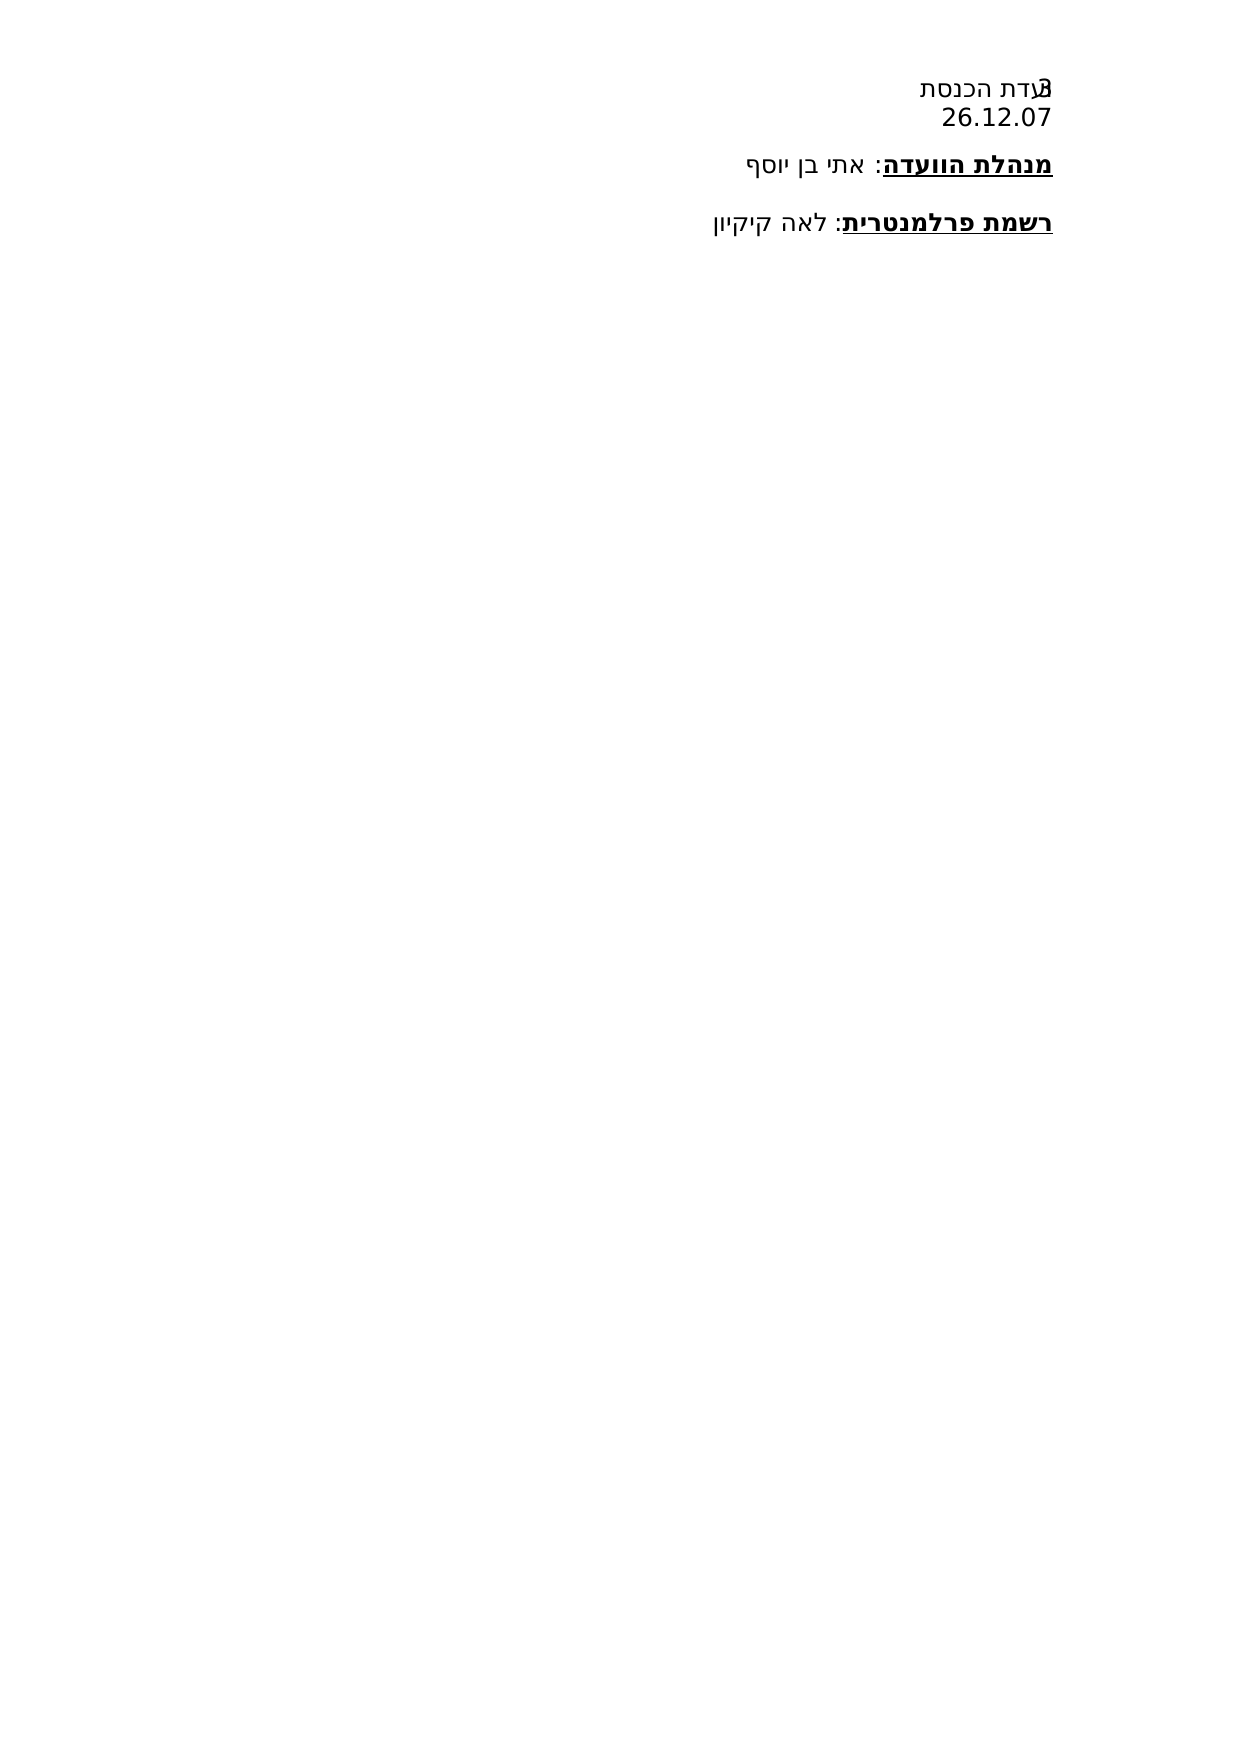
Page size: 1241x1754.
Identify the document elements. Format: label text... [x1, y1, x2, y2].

text מנהלת הוועדה: אתי בן יוסף [187, 150, 1053, 179]
text רשמת פרלמנטרית: לאה קיקיון [187, 208, 1053, 237]
